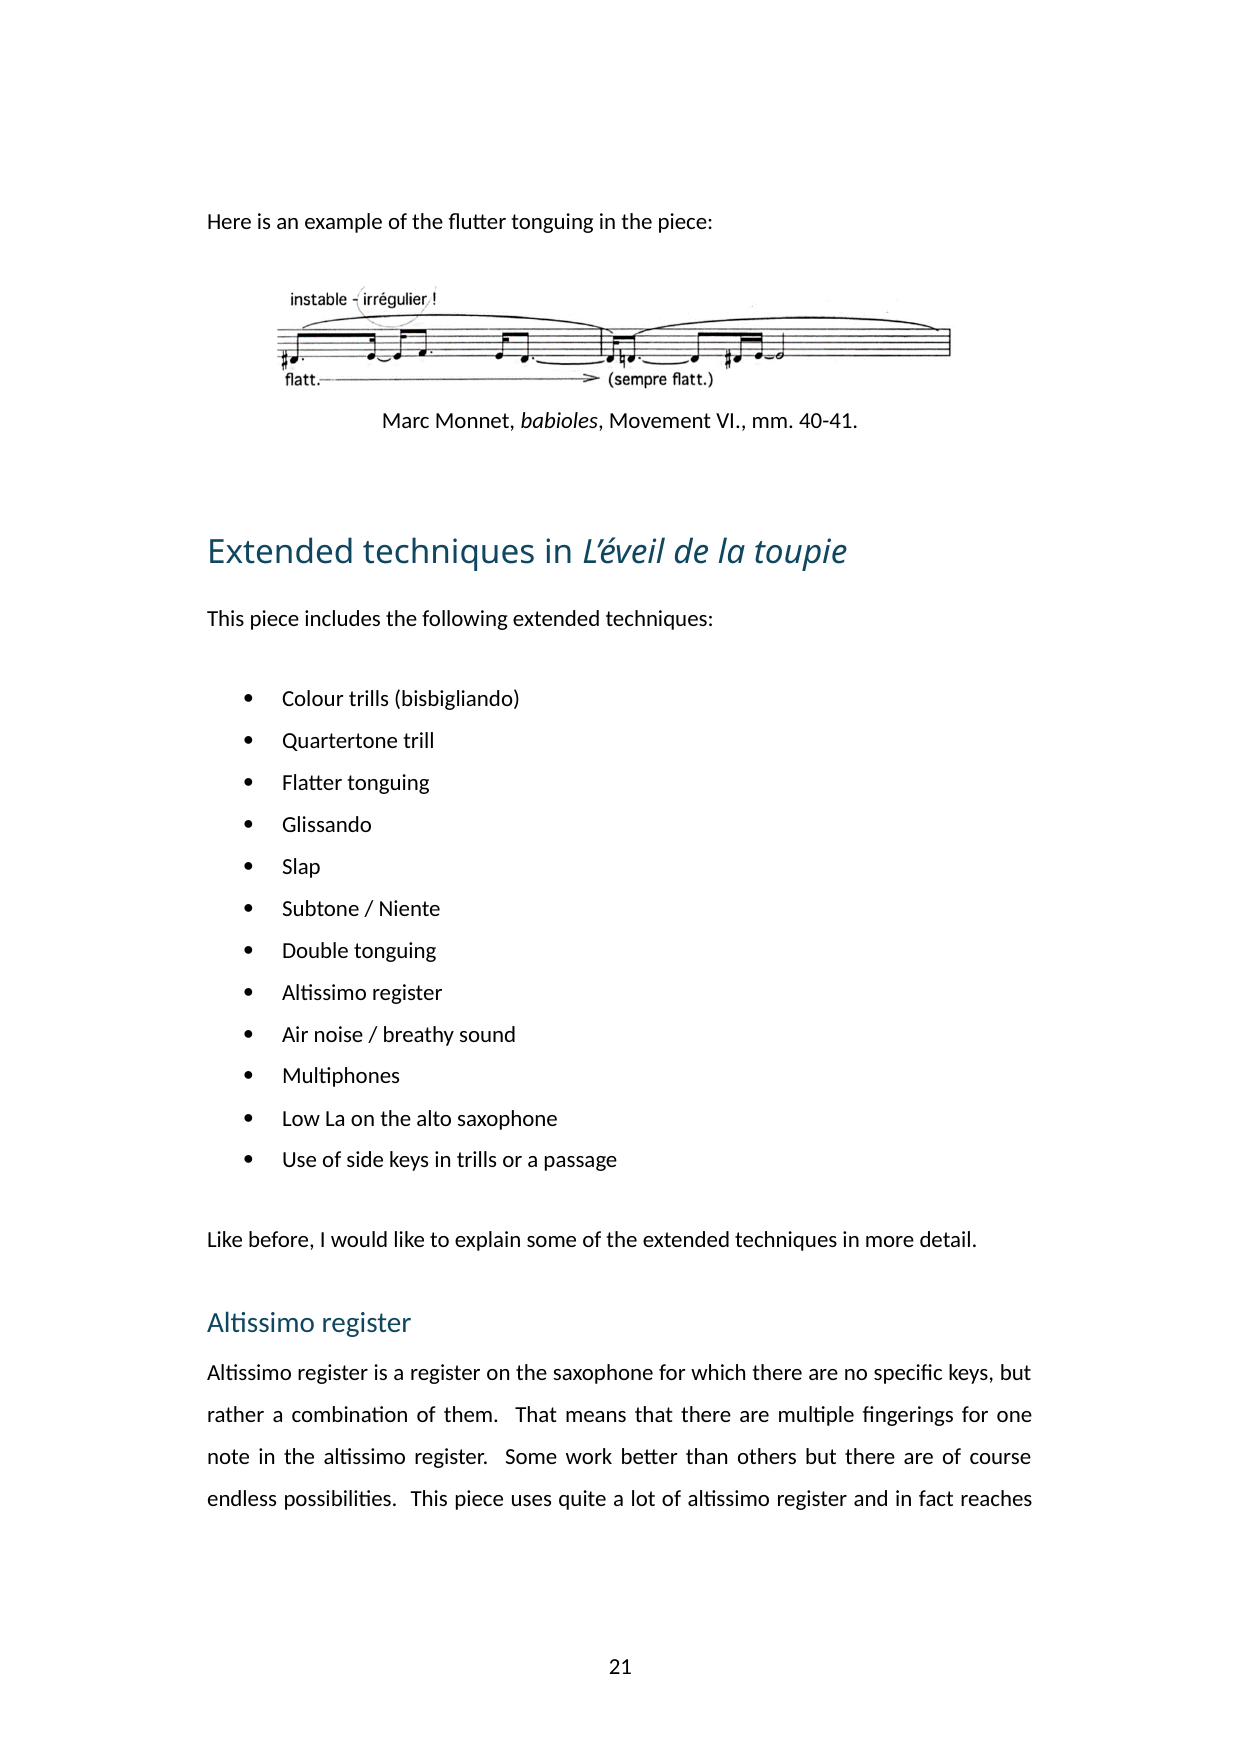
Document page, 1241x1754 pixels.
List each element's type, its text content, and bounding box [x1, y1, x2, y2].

text Like before, I would like to explain some of the extended techniques in more detail. [207, 1225, 1033, 1253]
list Low La on the alto saxophone [244, 1104, 1033, 1132]
list Subtone / Niente [244, 894, 1033, 922]
list Air noise / breathy sound [244, 1020, 1033, 1048]
text This piece includes the following extended techniques: [207, 604, 1033, 632]
list Colour trills (bisbigliando) [244, 684, 1033, 712]
list Glissando [244, 810, 1033, 838]
text Here is an example of the flutter tonguing in the piece: [207, 207, 1033, 235]
list Use of side keys in trills or a passage [244, 1146, 1033, 1174]
list Slap [244, 852, 1033, 880]
list Altissimo register [244, 978, 1033, 1006]
list Flatter tonguing [244, 768, 1033, 796]
list Quartertone trill [244, 726, 1033, 754]
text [207, 1358, 1033, 1512]
text Marc Monnet, babioles, Movement VI., mm. 40-41. [207, 406, 1033, 434]
subtitle Extended techniques in L’éveil de la toupie [207, 528, 1033, 573]
list Double tonguing [244, 936, 1033, 964]
picture [277, 286, 963, 393]
list Multiphones [244, 1062, 1033, 1090]
subtitle Altissimo register [207, 1304, 1033, 1340]
